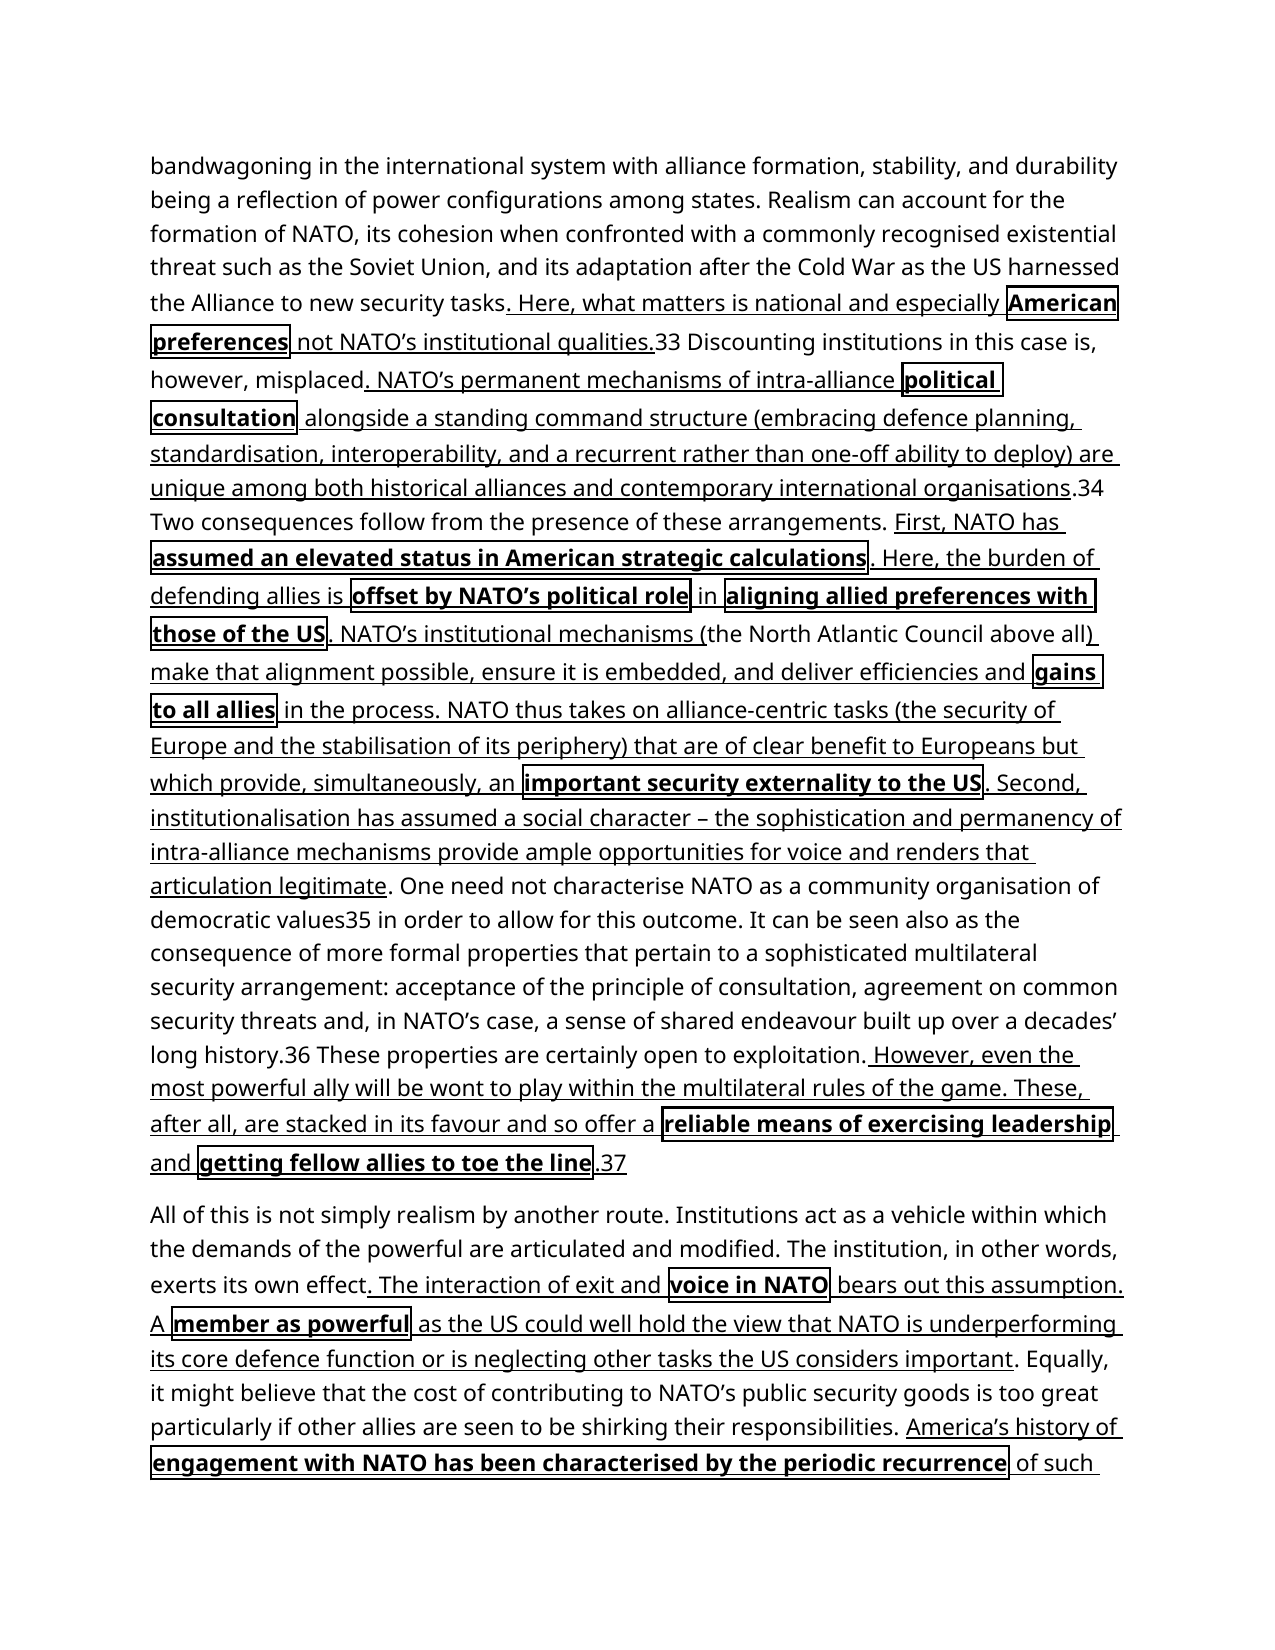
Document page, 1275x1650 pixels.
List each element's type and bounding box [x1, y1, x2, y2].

text [150, 150, 1125, 1180]
text [150, 1199, 1125, 1480]
